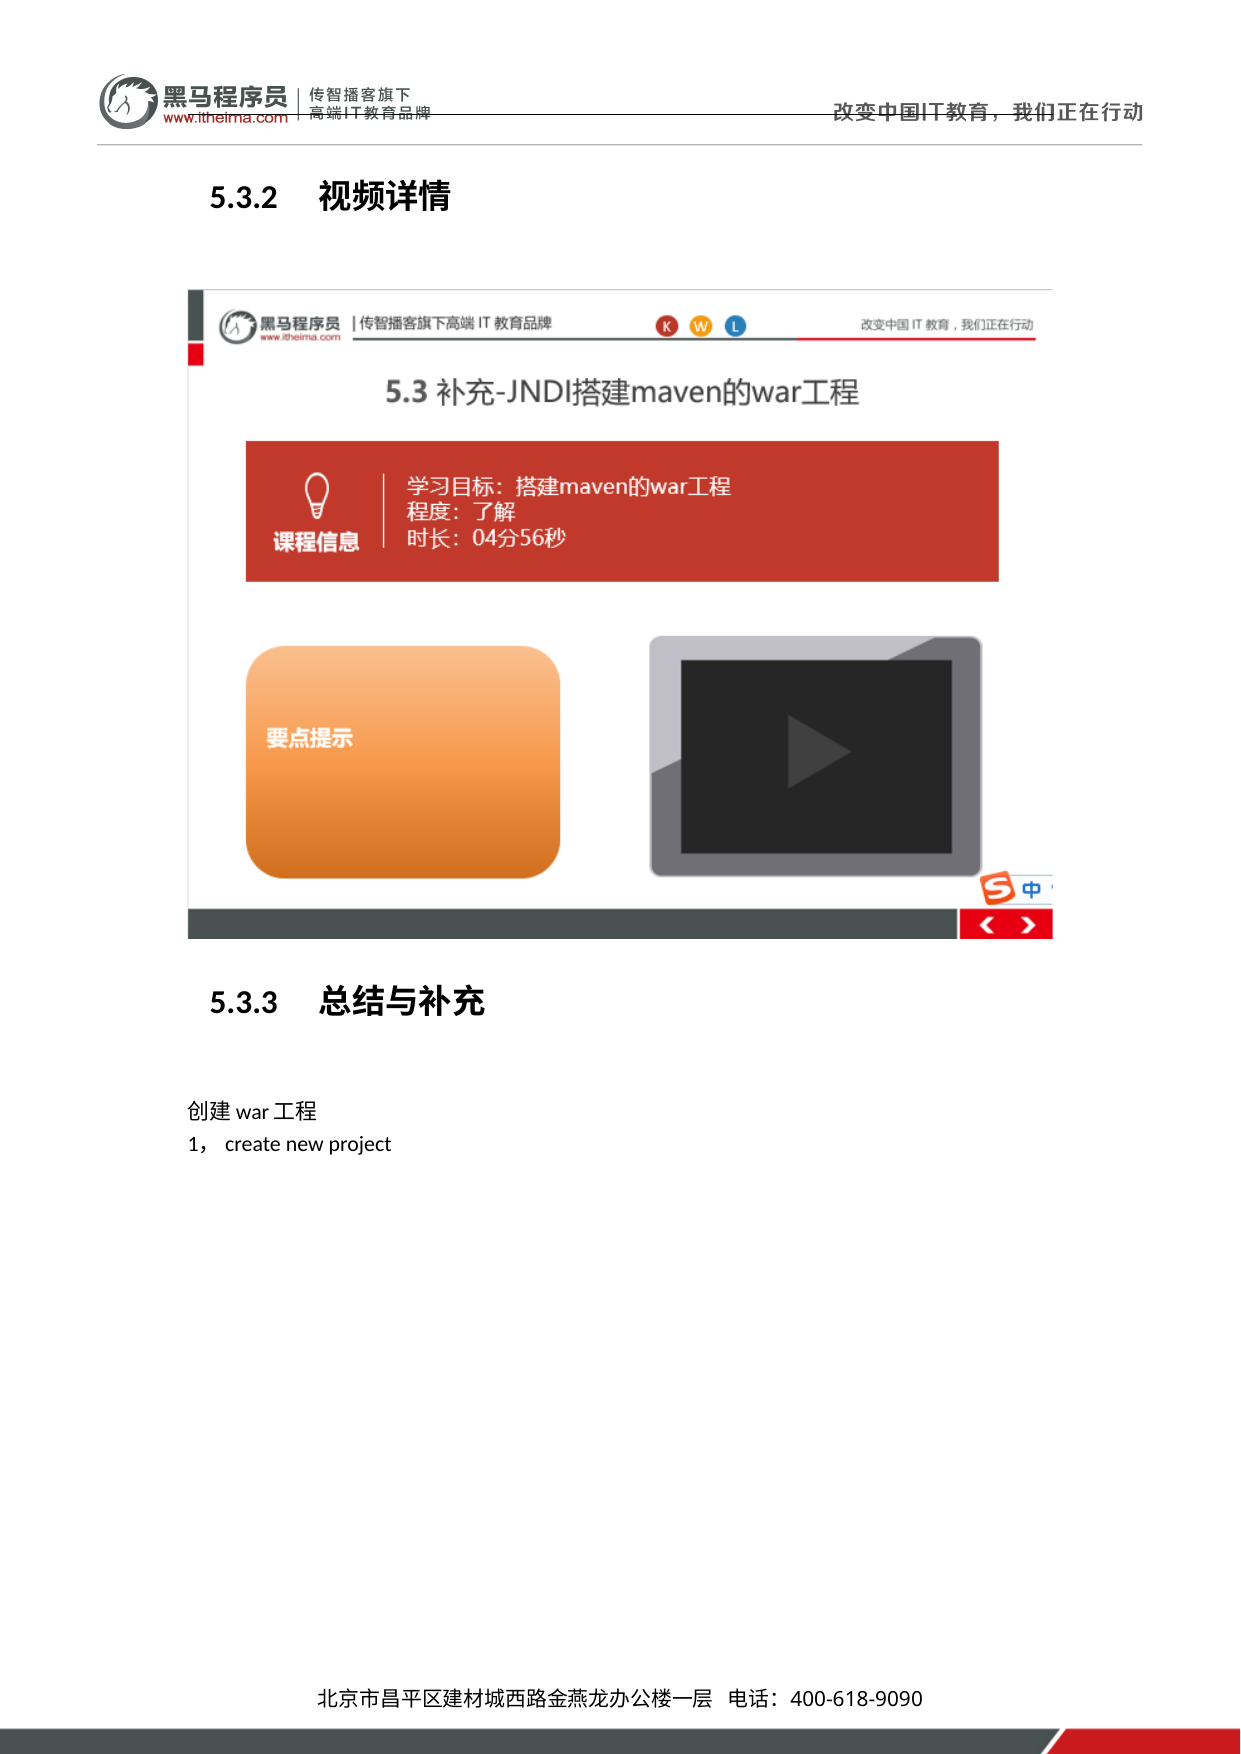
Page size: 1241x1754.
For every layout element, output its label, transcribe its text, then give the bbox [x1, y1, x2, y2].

list create new project [187, 1126, 1053, 1158]
picture [0, 1669, 1241, 1754]
text 创建war工程 [187, 1093, 1053, 1126]
subtitle 视频详情 [209, 162, 1031, 227]
picture [187, 289, 1053, 939]
picture [0, 3, 1241, 153]
subtitle 总结与补充 [209, 966, 1031, 1031]
